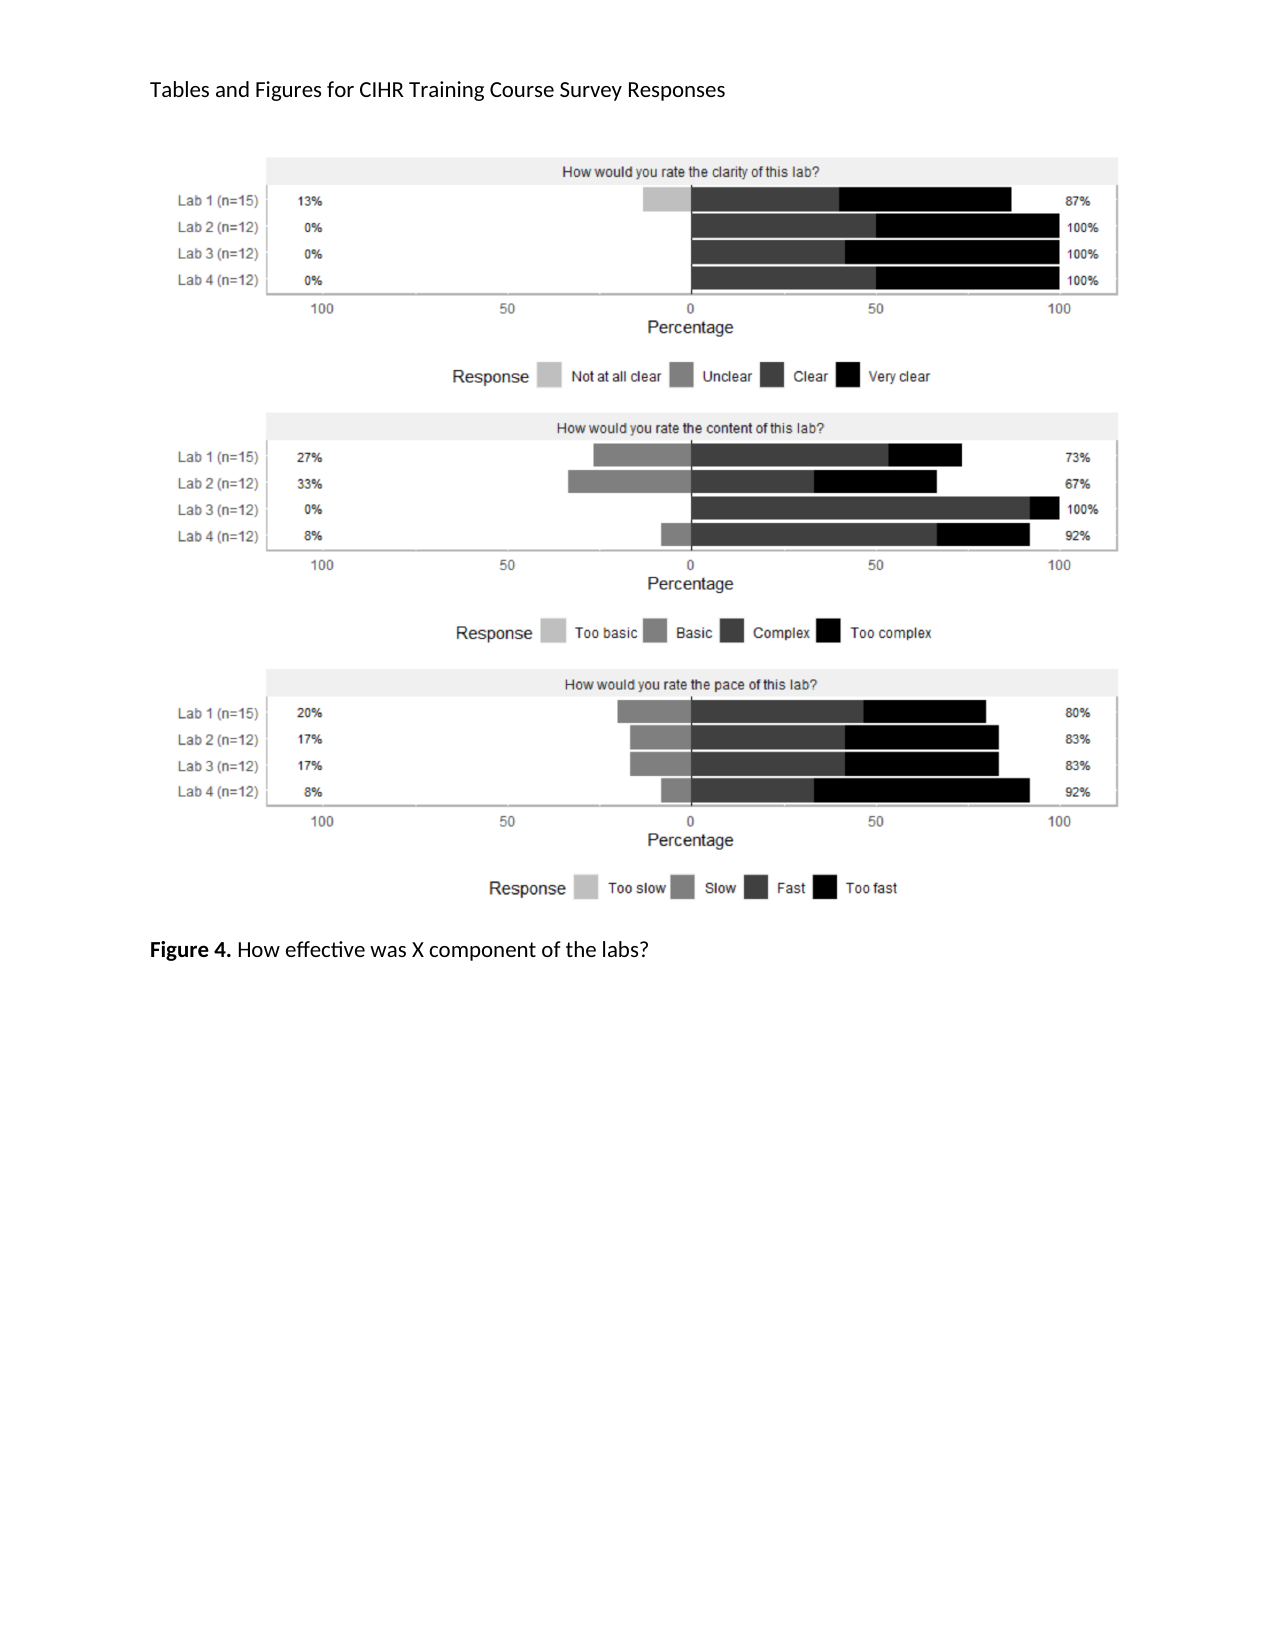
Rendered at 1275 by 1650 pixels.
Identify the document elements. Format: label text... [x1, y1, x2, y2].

text Figure 4. How effective was X component of the labs? [150, 935, 1125, 963]
picture [150, 150, 1125, 917]
